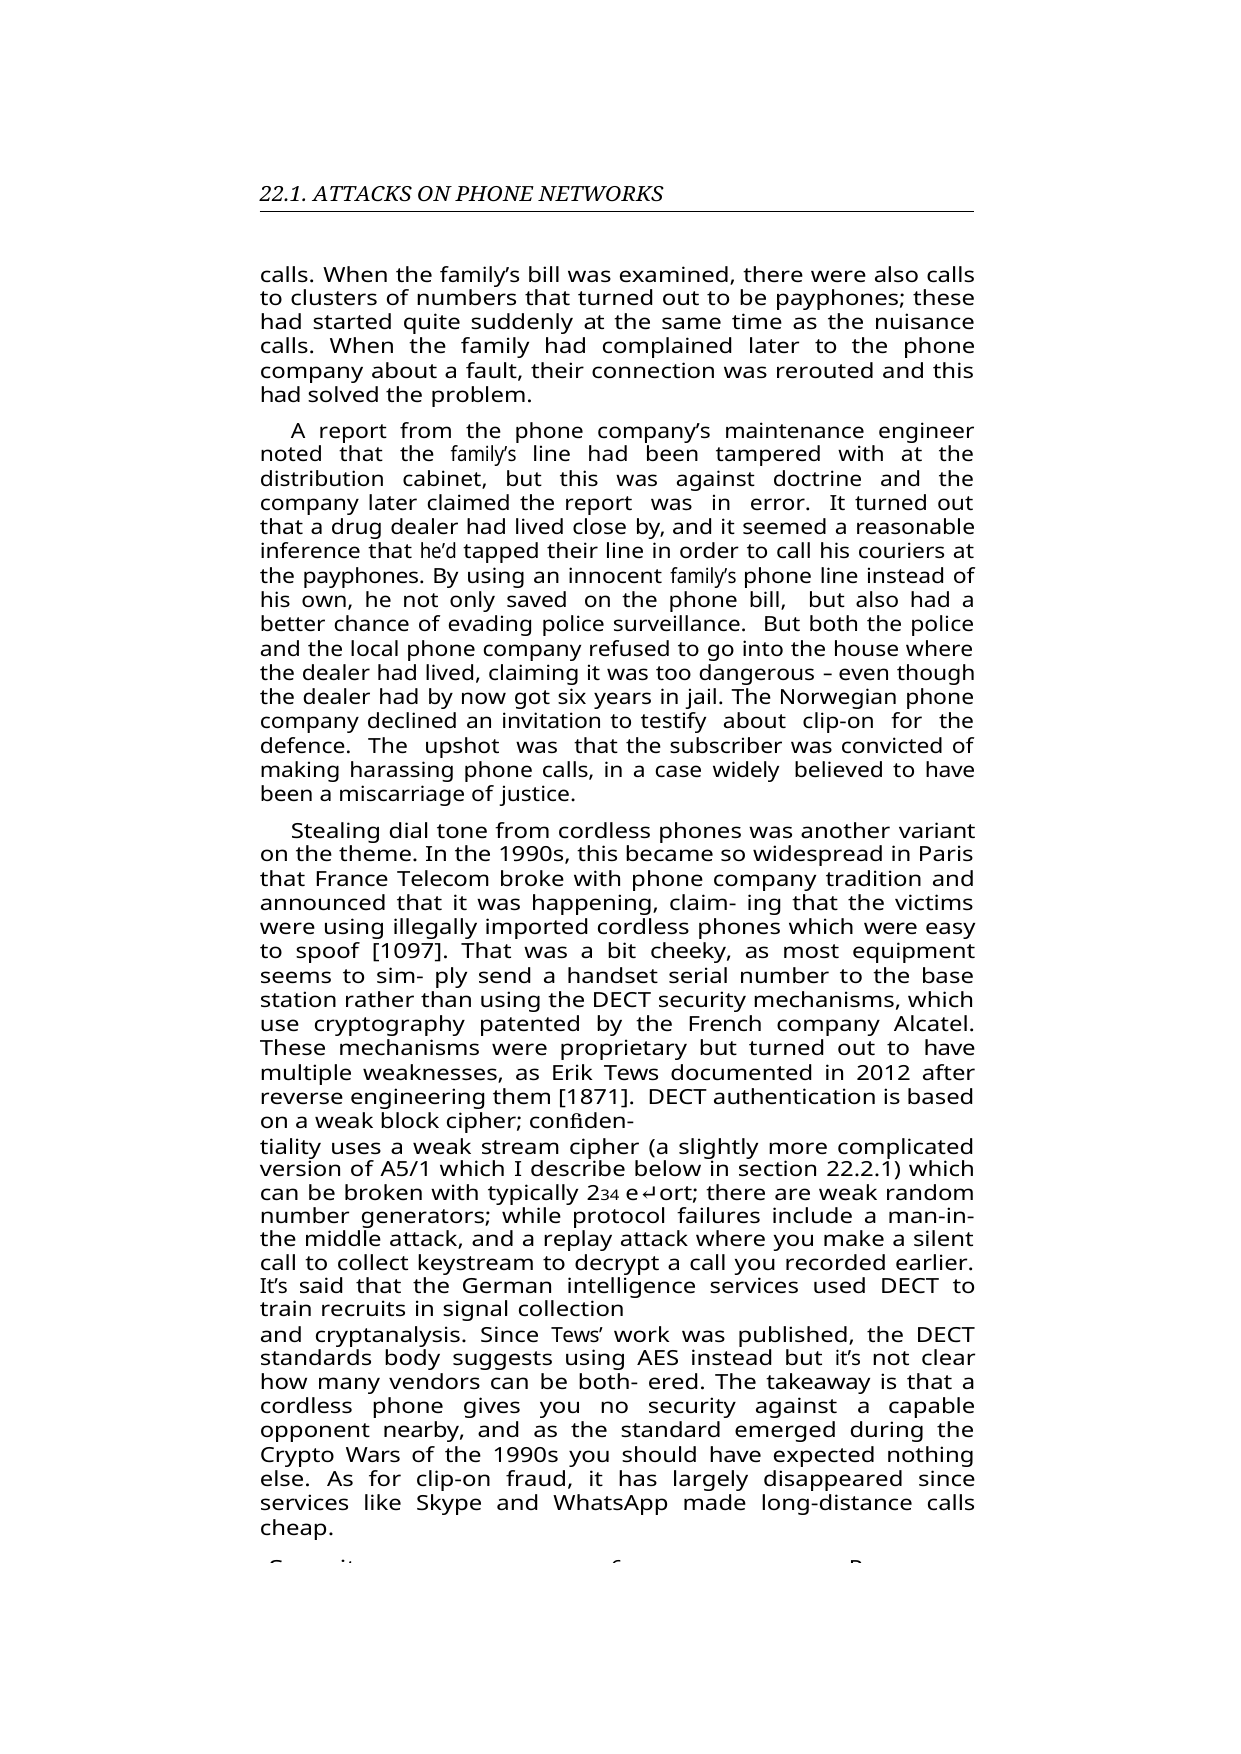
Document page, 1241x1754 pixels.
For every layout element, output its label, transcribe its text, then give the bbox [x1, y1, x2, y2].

text calls. When the family’s bill was examined, there were also calls to clusters of numbers that turned out to be payphones; these had started quite suddenly at the same time as the nuisance calls. When the family had complained later to the phone company about a fault, their connection was rerouted and this had solved the problem. [259, 263, 975, 409]
text Stealing dial tone from cordless phones was another variant on the theme. In the 1990s, this became so widespread in Paris that France Telecom broke with phone company tradition and announced that it was happening, claim- ing that the victims were using illegally imported cordless phones which were easy to spoof [1097]. That was a bit cheeky, as most equipment seems to sim- ply send a handset serial number to the base station rather than using the DECT security mechanisms, which use cryptography patented by the French company Alcatel. These mechanisms were proprietary but turned out to have multiple weaknesses, as Erik Tews documented in 2012 after reverse engineering them [1871]. DECT authentication is based on a weak block cipher; conﬁden- [259, 819, 975, 1135]
text and cryptanalysis. Since Tews’ work was published, the DECT standards body suggests using AES instead but it’s not clear how many vendors can be both- ered. The takeaway is that a cordless phone gives you no security against a capable opponent nearby, and as the standard emerged during the Crypto Wars of the 1990s you should have expected nothing else. As for clip-on fraud, it has largely disappeared since services like Skype and WhatsApp made long-distance calls cheap. [259, 1323, 975, 1541]
text A report from the phone company’s maintenance engineer noted that the family’s line had been tampered with at the distribution cabinet, but this was against doctrine and the company later claimed the report was in error. It turned out that a drug dealer had lived close by, and it seemed a reasonable inference that he’d tapped their line in order to call his couriers at the payphones. By using an innocent family’s phone line instead of his own, he not only saved on the phone bill, but also had a better chance of evading police surveillance. But both the police and the local phone company refused to go into the house where the dealer had lived, claiming it was too dangerous – even though the dealer had by now got six years in jail. The Norwegian phone company declined an invitation to testify about clip-on for the defence. The upshot was that the subscriber was convicted of making harassing phone calls, in a case widely believed to have been a miscarriage of justice. [259, 419, 975, 808]
text tiality uses a weak stream cipher (a slightly more complicated version of A5/1 which I describe below in section 22.2.1) which can be broken with typically 234 e↵ort; there are weak random number generators; while protocol failures include a man-in-the middle attack, and a replay attack where you make a silent call to collect keystream to decrypt a call you recorded earlier. It’s said that the German intelligence services used DECT to train recruits in signal collection [259, 1136, 975, 1323]
